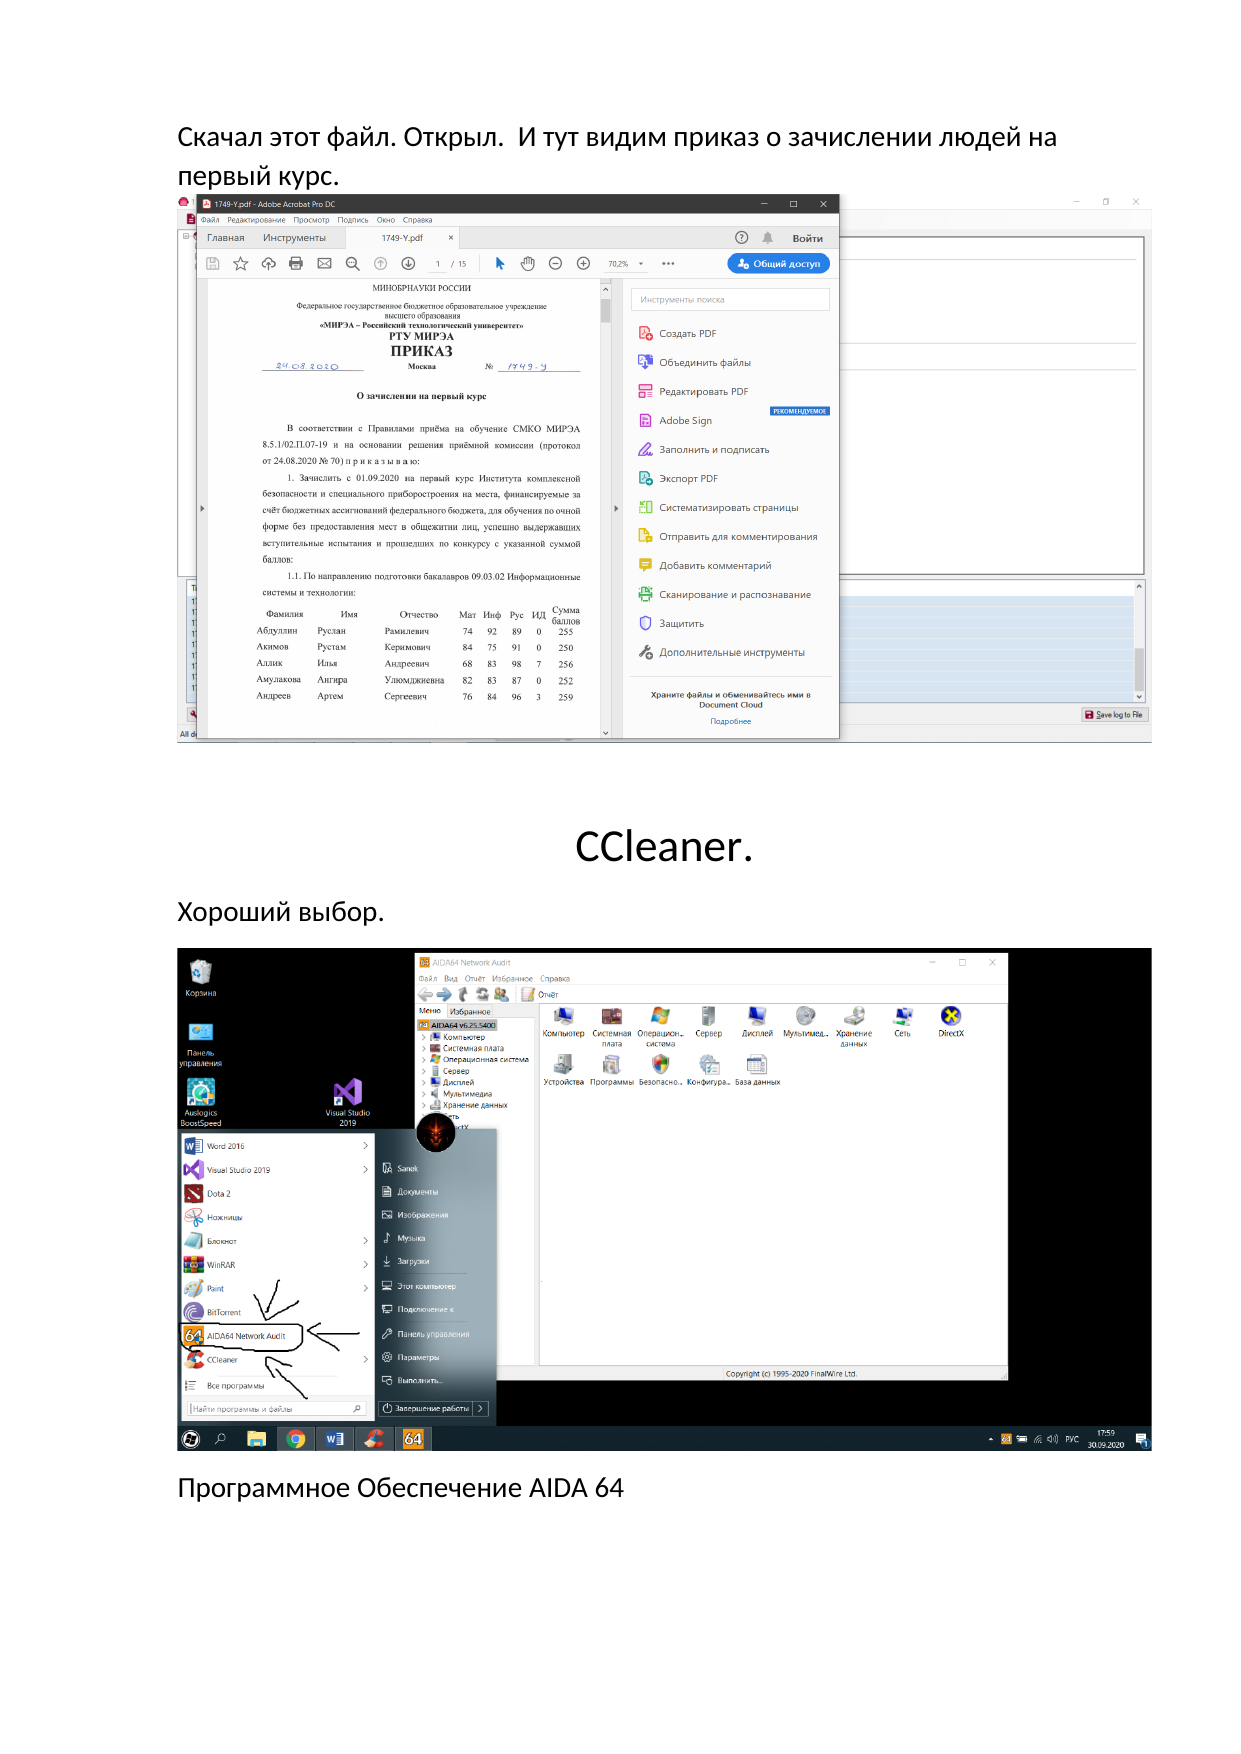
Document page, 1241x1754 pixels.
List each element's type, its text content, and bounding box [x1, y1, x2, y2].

picture [177, 948, 1152, 1451]
text Программное Обеспечение AIDA 64 [177, 1469, 1152, 1505]
picture [177, 194, 1152, 743]
text CCleaner. [177, 816, 1152, 872]
text Скачал этот файл. Открыл. И тут видим приказ о зачислении людей на первый курс. [177, 118, 1152, 194]
text Хороший выбор. [177, 893, 1152, 929]
